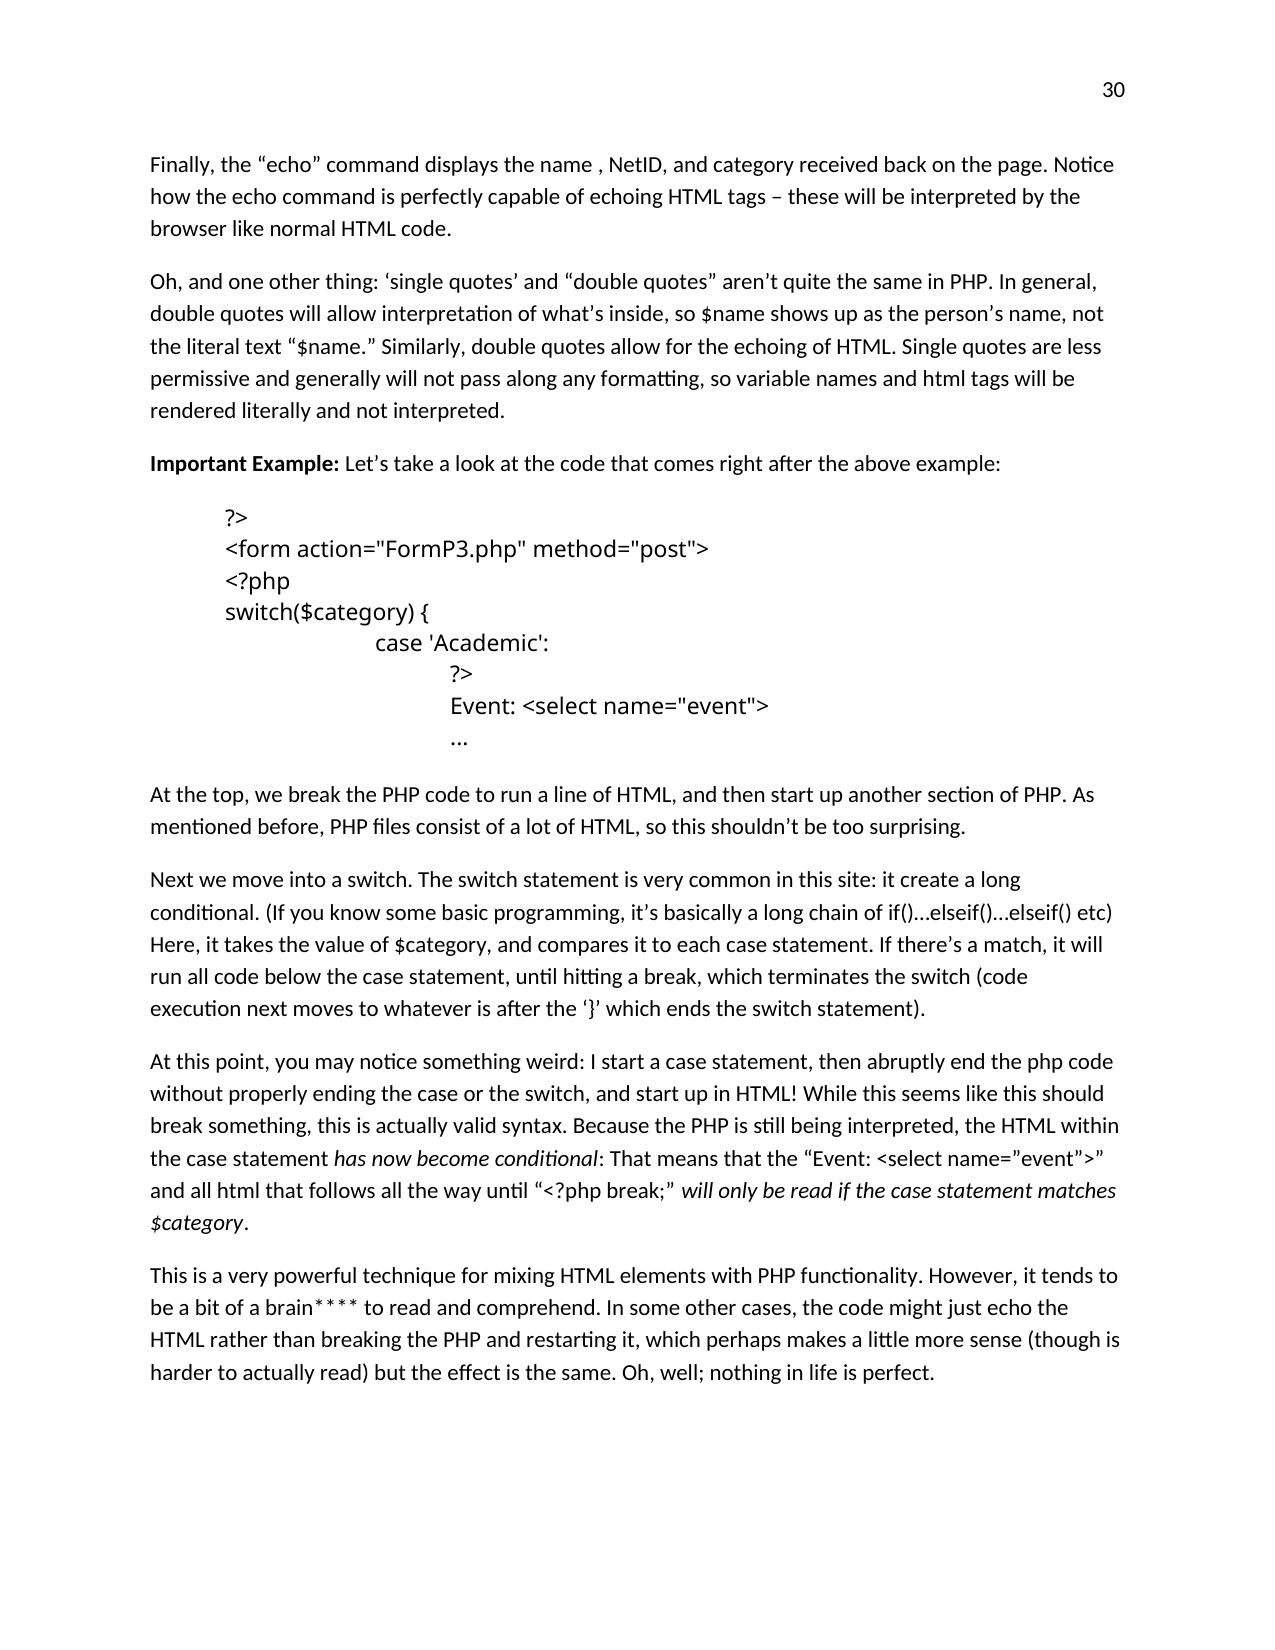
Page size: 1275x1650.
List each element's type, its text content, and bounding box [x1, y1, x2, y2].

text Event: <select name="event"> [150, 690, 1125, 721]
text This is a very powerful technique for mixing HTML elements with PHP functionality. However, it tends to be a bit of a brain**** to read and comprehend. In some other cases, the code might just echo the HTML rather than breaking the PHP and restarting it, which perhaps makes a little more sense (though is harder to actually read) but the effect is the same. Oh, well; nothing in life is perfect. [150, 1261, 1125, 1386]
text At the top, we break the PHP code to run a line of HTML, and then start up another section of PHP. As mentioned before, PHP files consist of a lot of HTML, so this shouldn’t be too surprising. [150, 780, 1125, 840]
text Next we move into a switch. The switch statement is very common in this site: it create a long conditional. (If you know some basic programming, it’s basically a long chain of if()…elseif()…elseif() etc) Here, it takes the value of $category, and compares it to each case statement. If there’s a match, it will run all code below the case statement, until hitting a break, which terminates the switch (code execution next moves to whatever is after the ‘}’ which ends the switch statement). [150, 865, 1125, 1022]
text At this point, you may notice something weird: I start a case statement, then abruptly end the php code without properly ending the case or the switch, and start up in HTML! While this seems like this should break something, this is actually valid syntax. Because the PHP is still being interpreted, the HTML within the case statement has now become conditional: That means that the “Event: <select name=”event”>” and all html that follows all the way until “<?php break;” will only be read if the case statement matches $category. [150, 1047, 1125, 1236]
text ?> [150, 658, 1125, 690]
text switch($category) { [150, 596, 1125, 627]
text Oh, and one other thing: ‘single quotes’ and “double quotes” aren’t quite the same in PHP. In general, double quotes will allow interpretation of what’s inside, so $name shows up as the person’s name, not the literal text “$name.” Similarly, double quotes allow for the echoing of HTML. Single quotes are less permissive and generally will not pass along any formatting, so variable names and html tags will be rendered literally and not interpreted. [150, 267, 1125, 424]
text ... [150, 721, 1125, 752]
text Finally, the “echo” command displays the name , NetID, and category received back on the page. Notice how the echo command is perfectly capable of echoing HTML tags – these will be interpreted by the browser like normal HTML code. [150, 150, 1125, 242]
text <?php [150, 565, 1125, 596]
text Important Example: Let’s take a look at the code that comes right after the above example: [150, 449, 1125, 477]
text <form action="FormP3.php" method="post"> [150, 533, 1125, 565]
text case 'Academic': [150, 627, 1125, 658]
text ?> [150, 502, 1125, 533]
